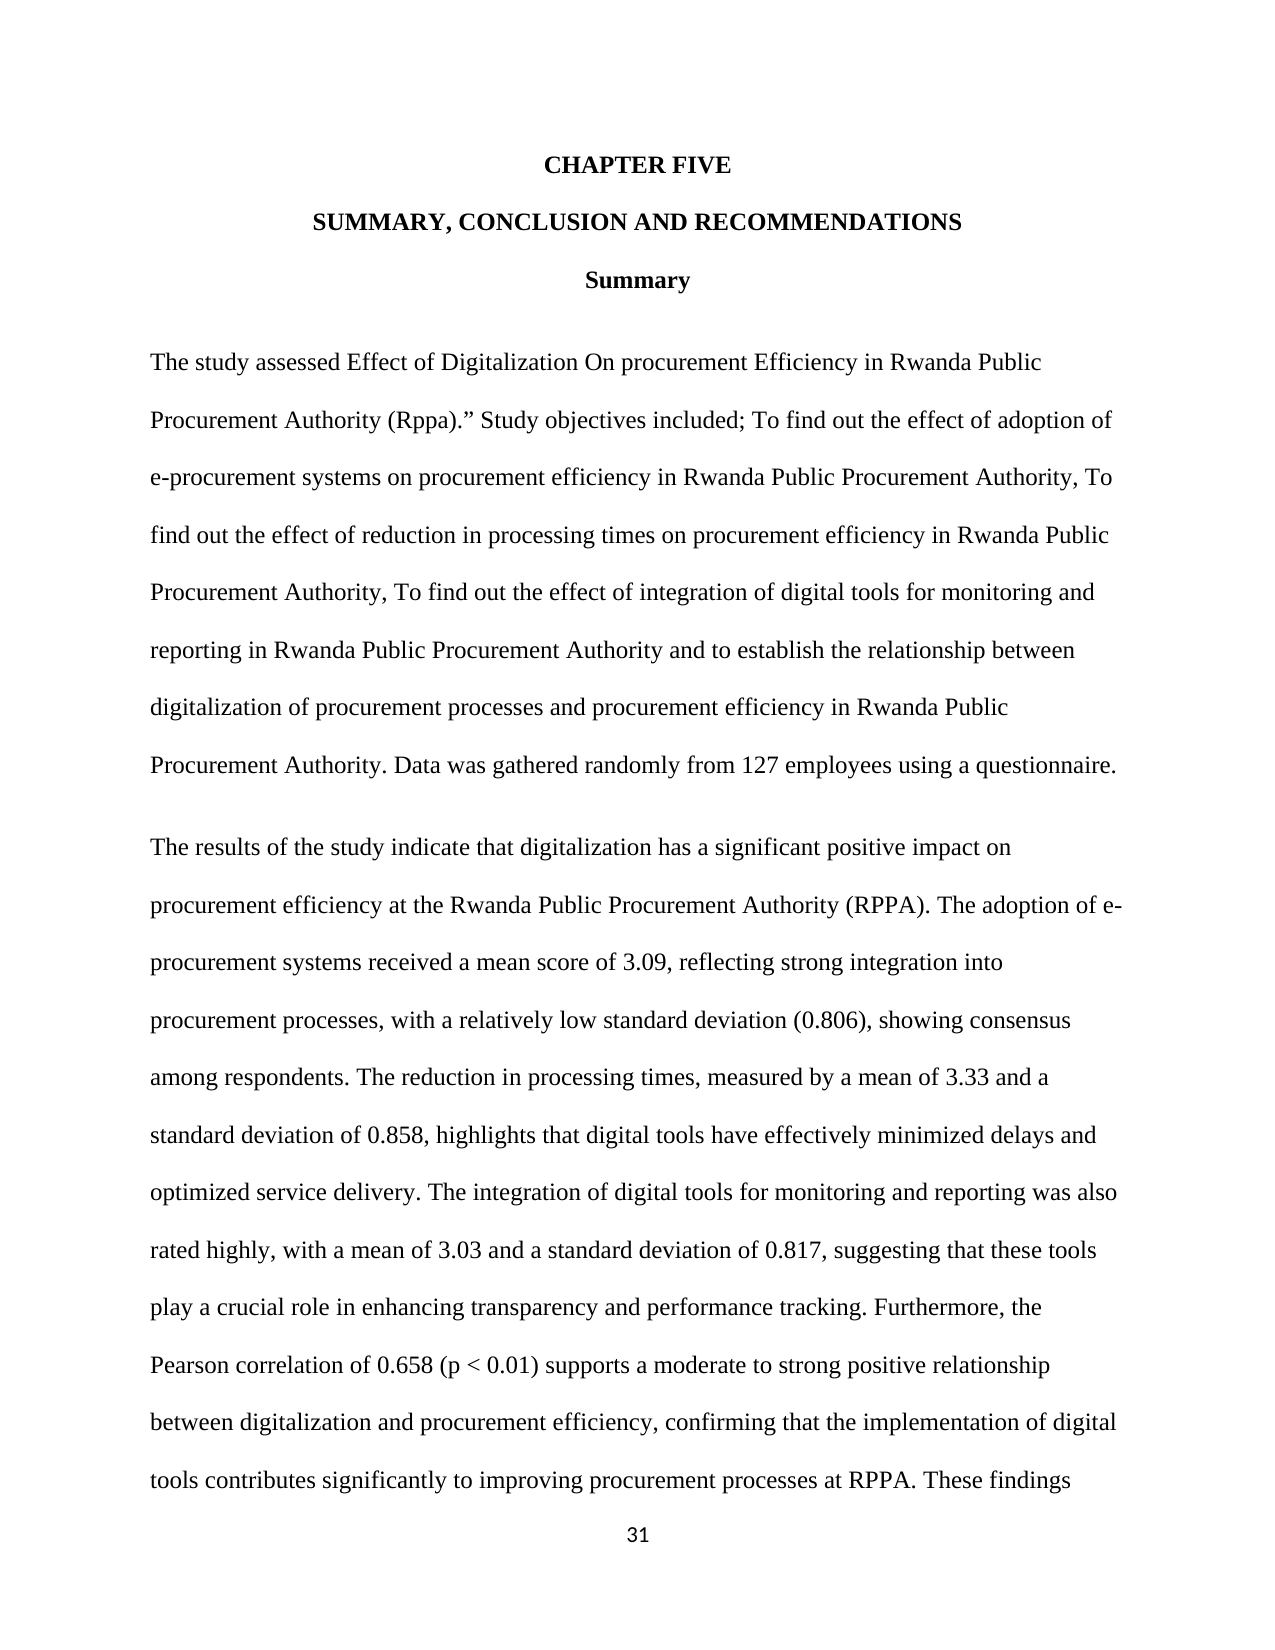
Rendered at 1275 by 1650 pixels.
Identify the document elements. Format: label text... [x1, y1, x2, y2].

subtitle CHAPTER FIVE [150, 150, 1125, 179]
text The study assessed Effect of Digitalization On procurement Efficiency in Rwanda Public Procurement Authority (Rppa).” Study objectives included; To find out the effect of adoption of e-procurement systems on procurement efficiency in Rwanda Public Procurement Authority, To find out the effect of reduction in processing times on procurement efficiency in Rwanda Public Procurement Authority, To find out the effect of integration of digital tools for monitoring and reporting in Rwanda Public Procurement Authority and to establish the relationship between digitalization of procurement processes and procurement efficiency in Rwanda Public Procurement Authority. Data was gathered randomly from 127 employees using a questionnaire. [150, 347, 1125, 779]
subtitle Summary [150, 265, 1125, 294]
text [150, 832, 1125, 1494]
subtitle SUMMARY, CONCLUSION AND RECOMMENDATIONS [150, 207, 1125, 236]
